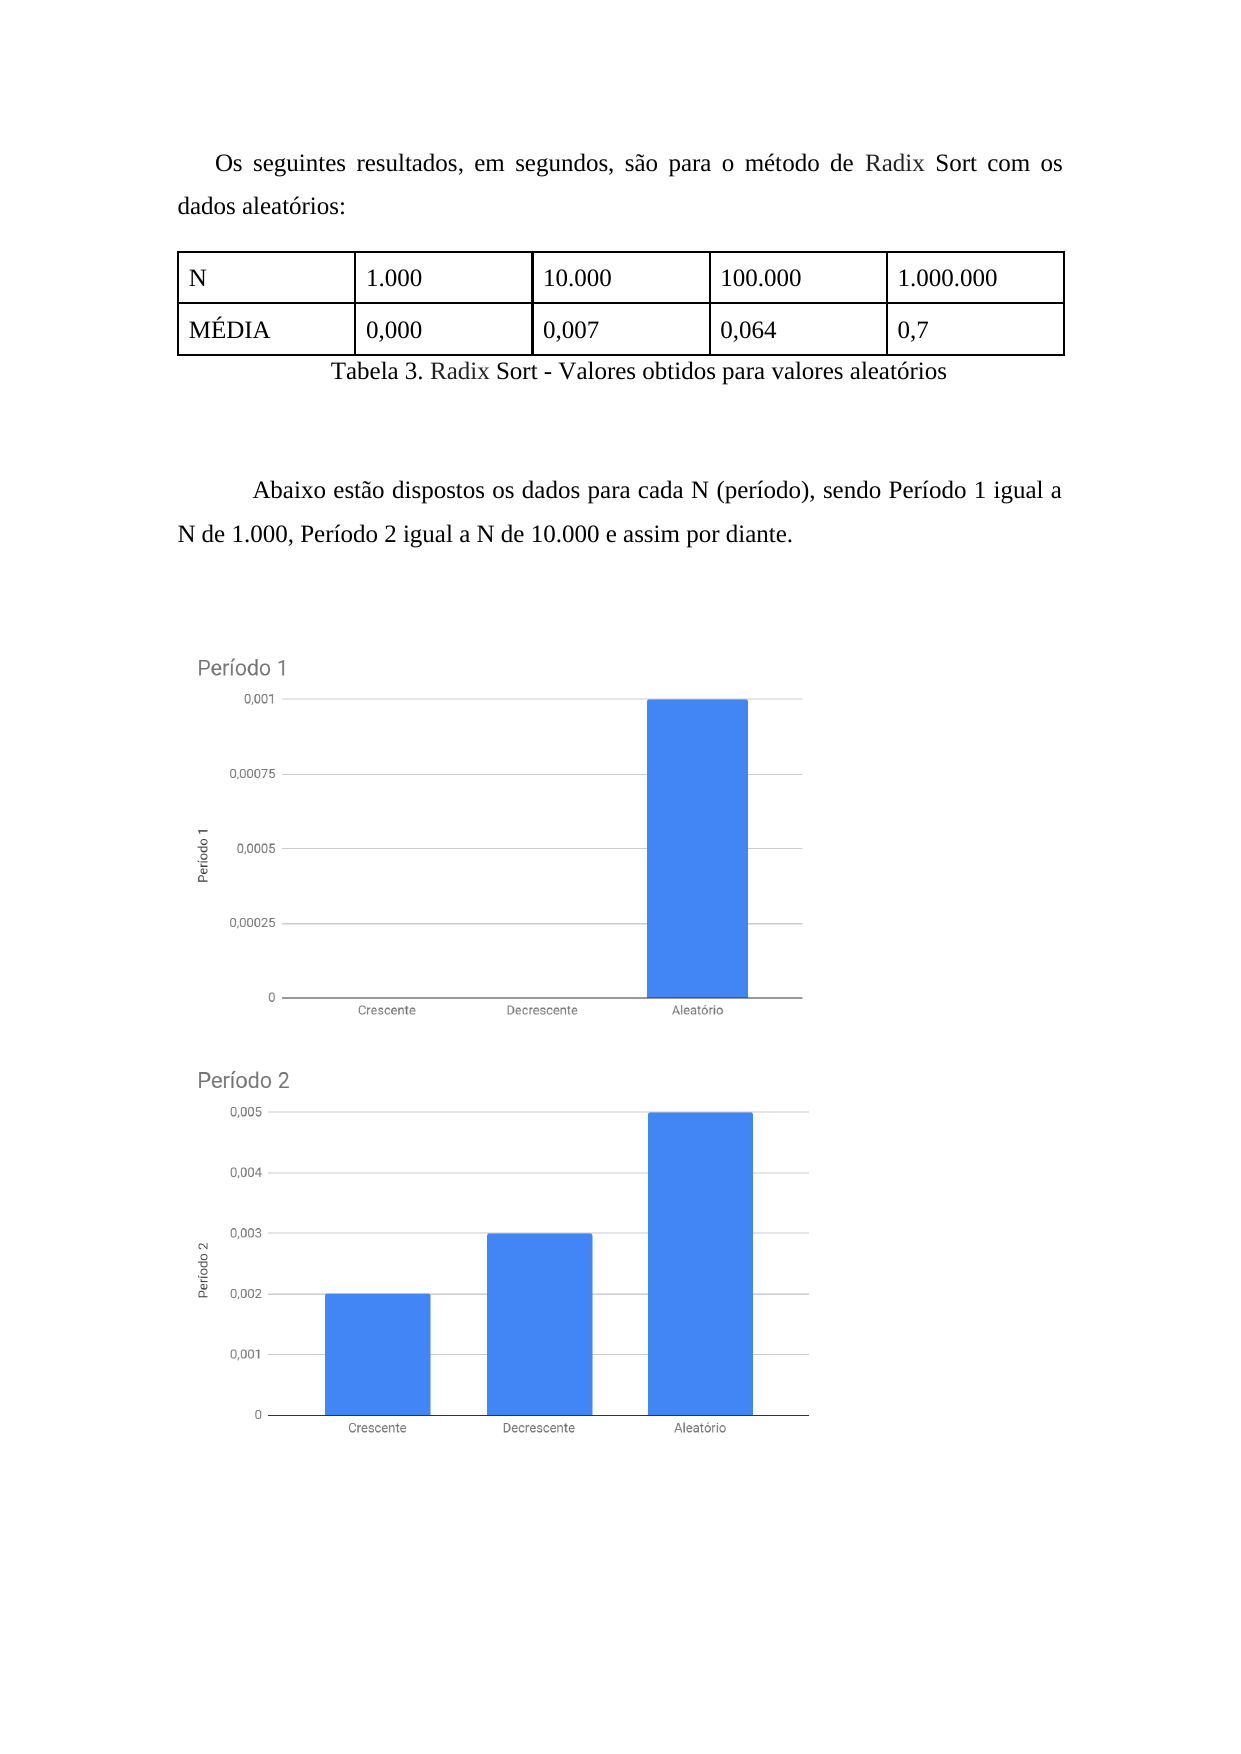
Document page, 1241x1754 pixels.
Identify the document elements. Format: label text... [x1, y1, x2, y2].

text Tabela 3. Radix Sort - Valores obtidos para valores aleatórios [177, 356, 1063, 385]
table_header 100.000 [711, 253, 886, 302]
text Abaixo estão dispostos os dados para cada N (período), sendo Período 1 igual a N de 1.000, Período 2 igual a N de 10.000 e assim por diante. [177, 476, 1063, 547]
table_cell 0,007 [534, 304, 709, 354]
table_cell MÉDIA [179, 304, 354, 354]
table_header 1.000.000 [888, 253, 1063, 302]
text Os seguintes resultados, em segundos, são para o método de Radix Sort com os dados aleatórios: [177, 148, 1063, 219]
picture [177, 638, 822, 1037]
table_cell 0,000 [356, 304, 531, 354]
table_header 1.000 [356, 253, 531, 302]
picture [177, 1050, 829, 1455]
table_header 10.000 [534, 253, 709, 302]
table_cell 0,064 [711, 304, 886, 354]
table_cell 0,7 [888, 304, 1063, 354]
table_header N [179, 253, 354, 302]
